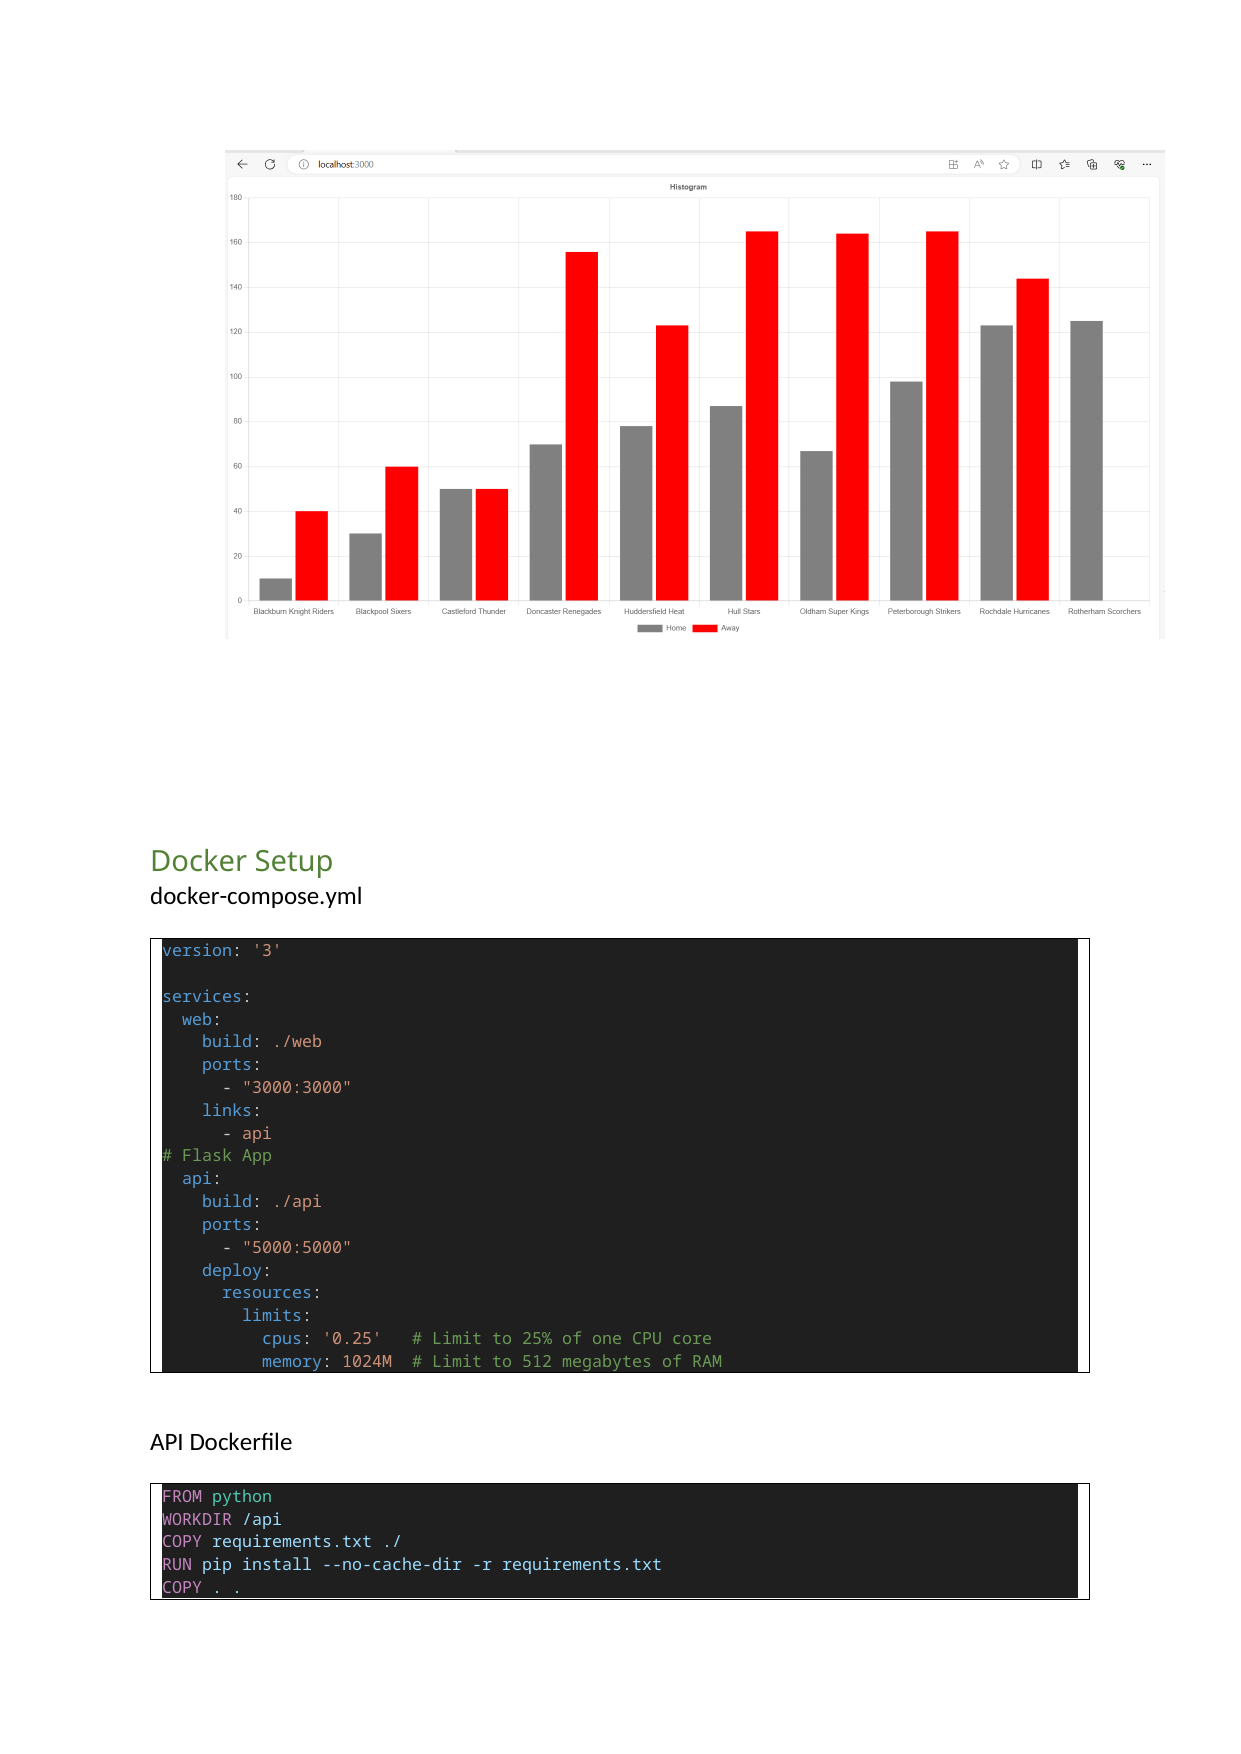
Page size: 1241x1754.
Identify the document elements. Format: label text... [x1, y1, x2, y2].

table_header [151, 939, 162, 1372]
text API Dockerfile [150, 1426, 1090, 1456]
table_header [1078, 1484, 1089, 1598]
subtitle Docker Setup [150, 841, 1090, 880]
picture [225, 150, 1166, 639]
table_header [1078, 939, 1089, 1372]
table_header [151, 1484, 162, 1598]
text docker-compose.yml [150, 880, 1090, 911]
